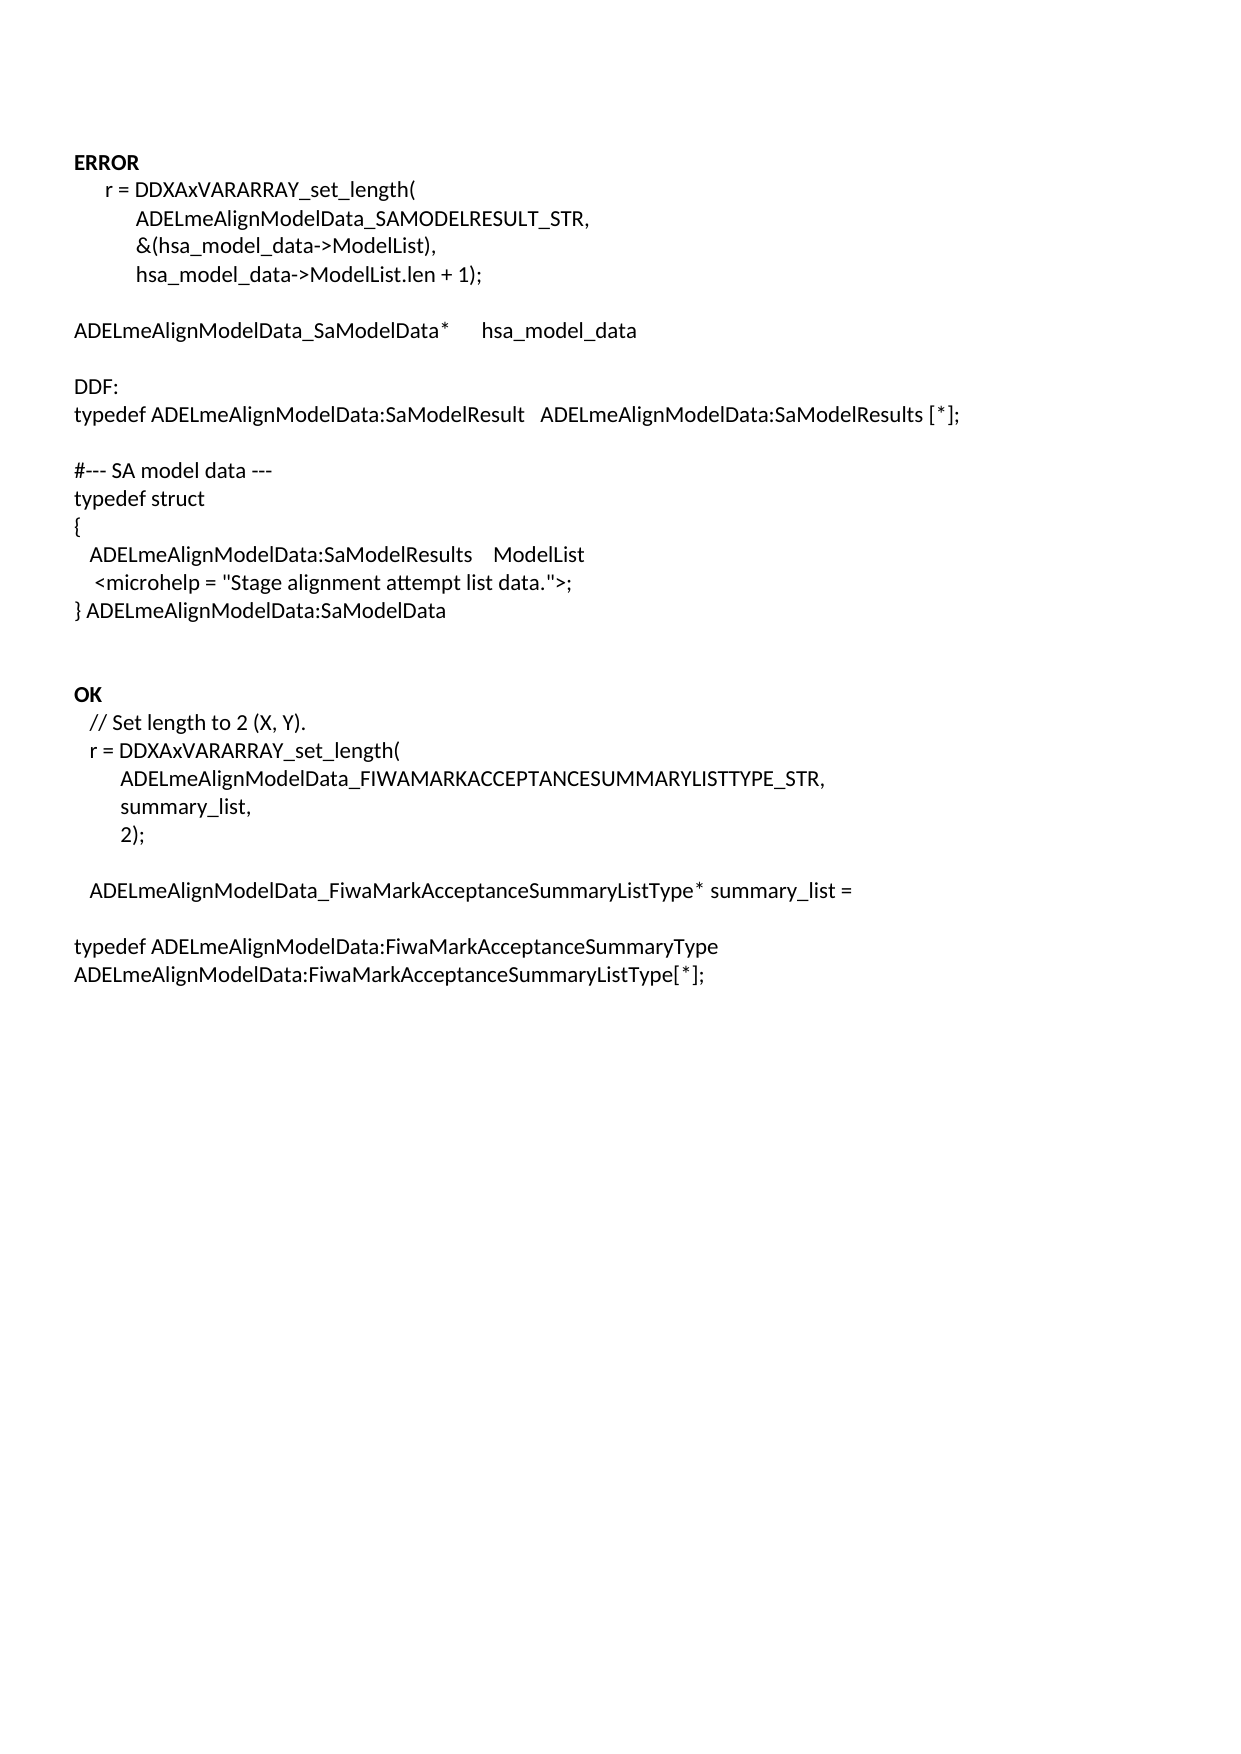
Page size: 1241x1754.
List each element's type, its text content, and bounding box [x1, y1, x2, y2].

text DDF: [74, 372, 1181, 400]
text r = DDXAxVARARRAY_set_length( [74, 176, 1181, 204]
text hsa_model_data->ModelList.len + 1); [74, 260, 1181, 288]
text <microhelp = "Stage alignment attempt list data.">; [74, 568, 1181, 596]
text 2); [74, 820, 1181, 848]
text OK [74, 680, 1181, 708]
text ERROR [74, 148, 1181, 176]
text ADELmeAlignModelData:SaModelResults ModelList [74, 540, 1181, 568]
text r = DDXAxVARARRAY_set_length( [74, 736, 1181, 764]
text &(hsa_model_data->ModelList), [74, 232, 1181, 260]
text #--- SA model data --- [74, 456, 1181, 484]
text { [74, 512, 1181, 540]
text ADELmeAlignModelData_SAMODELRESULT_STR, [74, 204, 1181, 232]
text ADELmeAlignModelData_FiwaMarkAcceptanceSummaryListType* summary_list = [74, 876, 1181, 904]
text } ADELmeAlignModelData:SaModelData [74, 596, 1181, 624]
text typedef struct [74, 484, 1181, 512]
text typedef ADELmeAlignModelData:FiwaMarkAcceptanceSummaryType ADELmeAlignModelData:FiwaMarkAcceptanceSummaryListType[*]; [74, 932, 1181, 988]
text typedef ADELmeAlignModelData:SaModelResult ADELmeAlignModelData:SaModelResults [*]; [74, 400, 1181, 428]
text ADELmeAlignModelData_FIWAMARKACCEPTANCESUMMARYLISTTYPE_STR, [74, 764, 1181, 792]
text summary_list, [74, 792, 1181, 820]
text ADELmeAlignModelData_SaModelData* hsa_model_data [74, 316, 1181, 344]
text // Set length to 2 (X, Y). [74, 708, 1181, 736]
